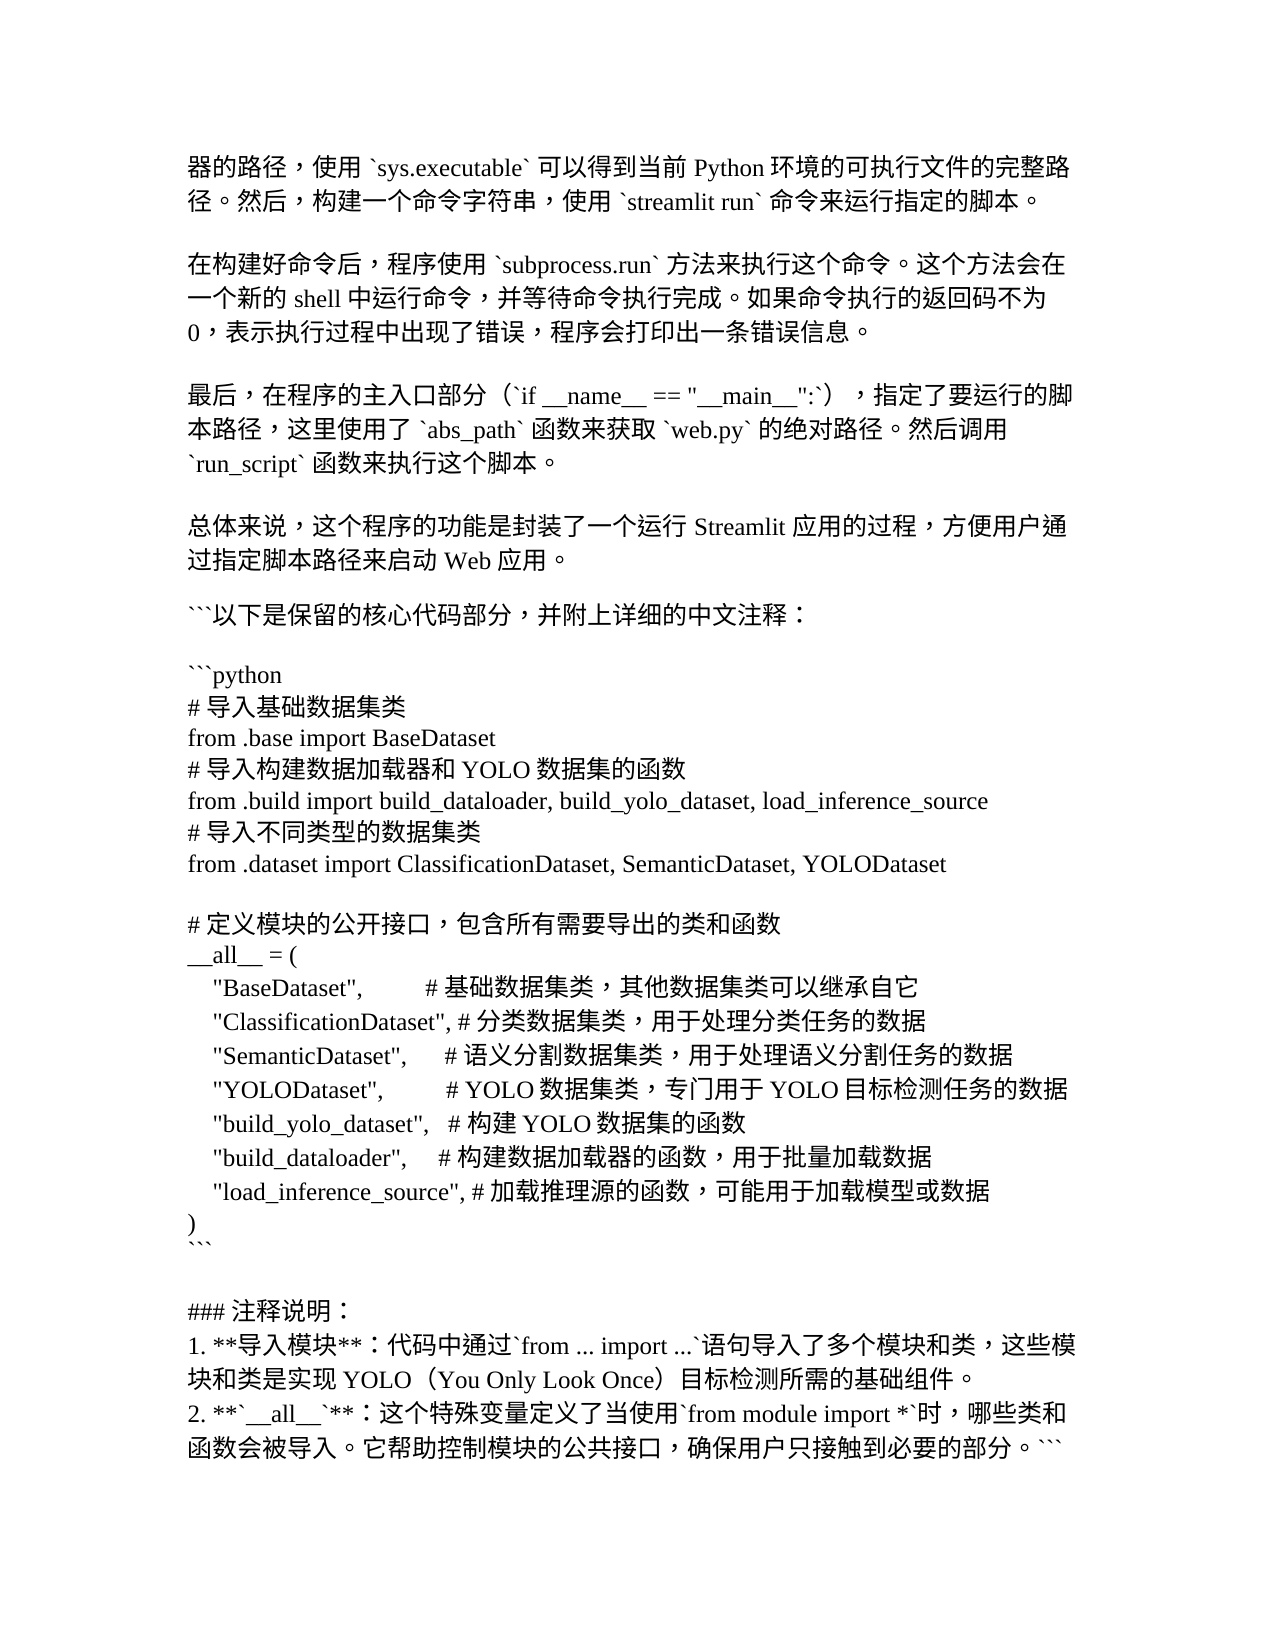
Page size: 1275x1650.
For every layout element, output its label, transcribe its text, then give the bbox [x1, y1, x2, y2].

text ```以下是保留的核心代码部分，并附上详细的中文注释： ```python # 导入基础数据集类 from .base import BaseDataset # 导入构建数据加载器和YOLO数据集的函数 from .build import build_dataloader, build_yolo_dataset, load_inference_source # 导入不同类型的数据集类 from .dataset import ClassificationDataset, SemanticDataset, YOLODataset # 定义模块的公开接口，包含所有需要导出的类和函数 __all__ = ( "BaseDataset", # 基础数据集类，其他数据集类可以继承自它 "ClassificationDataset", # 分类数据集类，用于处理分类任务的数据 "SemanticDataset", # 语义分割数据集类，用于处理语义分割任务的数据 "YOLODataset", # YOLO数据集类，专门用于YOLO目标检测任务的数据 "build_yolo_dataset", # 构建YOLO数据集的函数 "build_dataloader", # 构建数据加载器的函数，用于批量加载数据 "load_inference_source", # 加载推理源的函数，可能用于加载模型或数据 ) ``` ### 注释说明： 1. **导入模块**：代码中通过`from ... import ...`语句导入了多个模块和类，这些模块和类是实现YOLO（You Only Look Once）目标检测所需的基础组件。 2. **`__all__`**：这个特殊变量定义了当使用`from module import *`时，哪些类和函数会被导入。它帮助控制模块的公共接口，确保用户只接触到必要的部分。``` [187, 598, 1087, 1464]
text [187, 150, 1087, 577]
